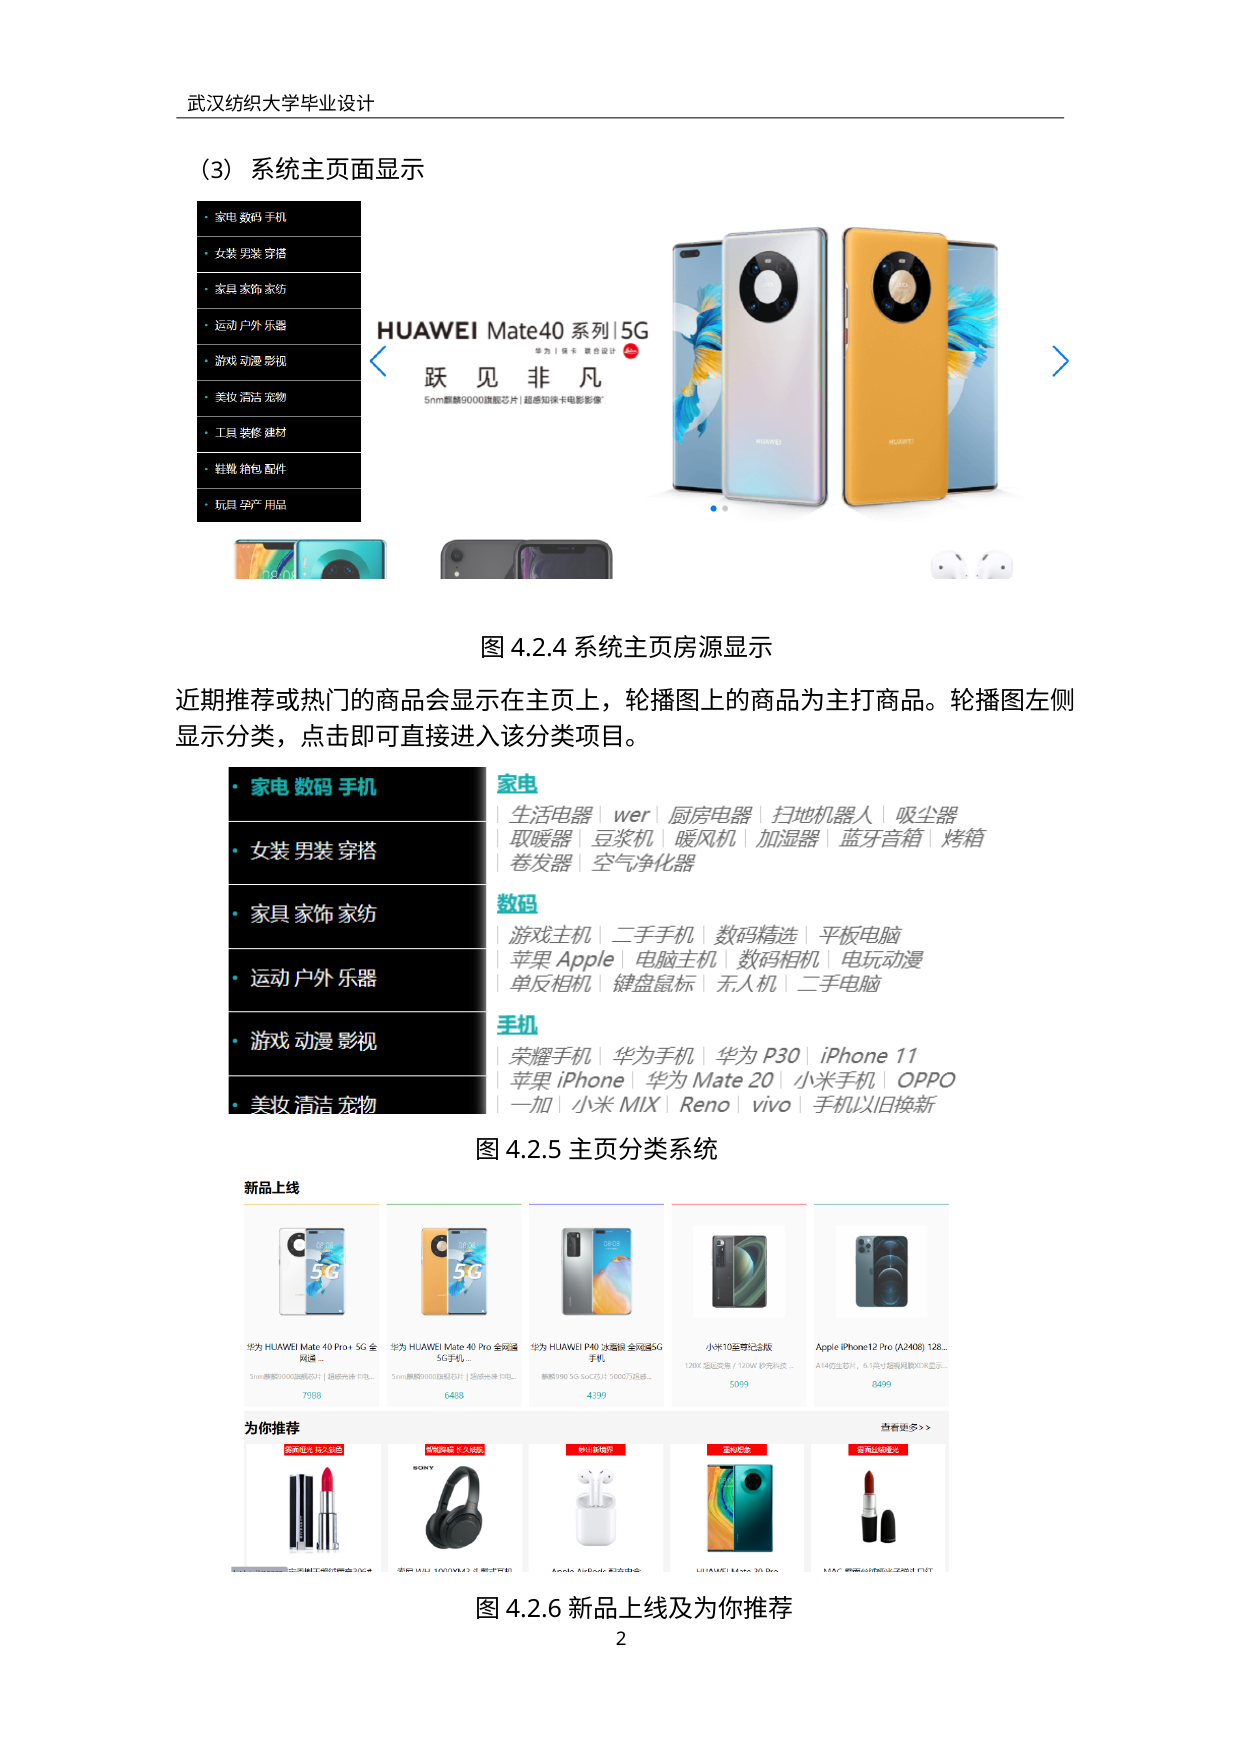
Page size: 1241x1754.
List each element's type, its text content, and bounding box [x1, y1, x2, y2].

text 近期推荐或热门的商品会显示在主页上，轮播图上的商品为主打商品。轮播图左侧显示分类，点击即可直接进入该分类项目。 [175, 681, 1090, 753]
list 系统主页面显示 [187, 149, 1078, 185]
picture [231, 1175, 971, 1572]
picture [228, 767, 1012, 1114]
text 图 4.2.4 系统主页房源显示 [175, 628, 1078, 664]
picture [187, 192, 1104, 579]
